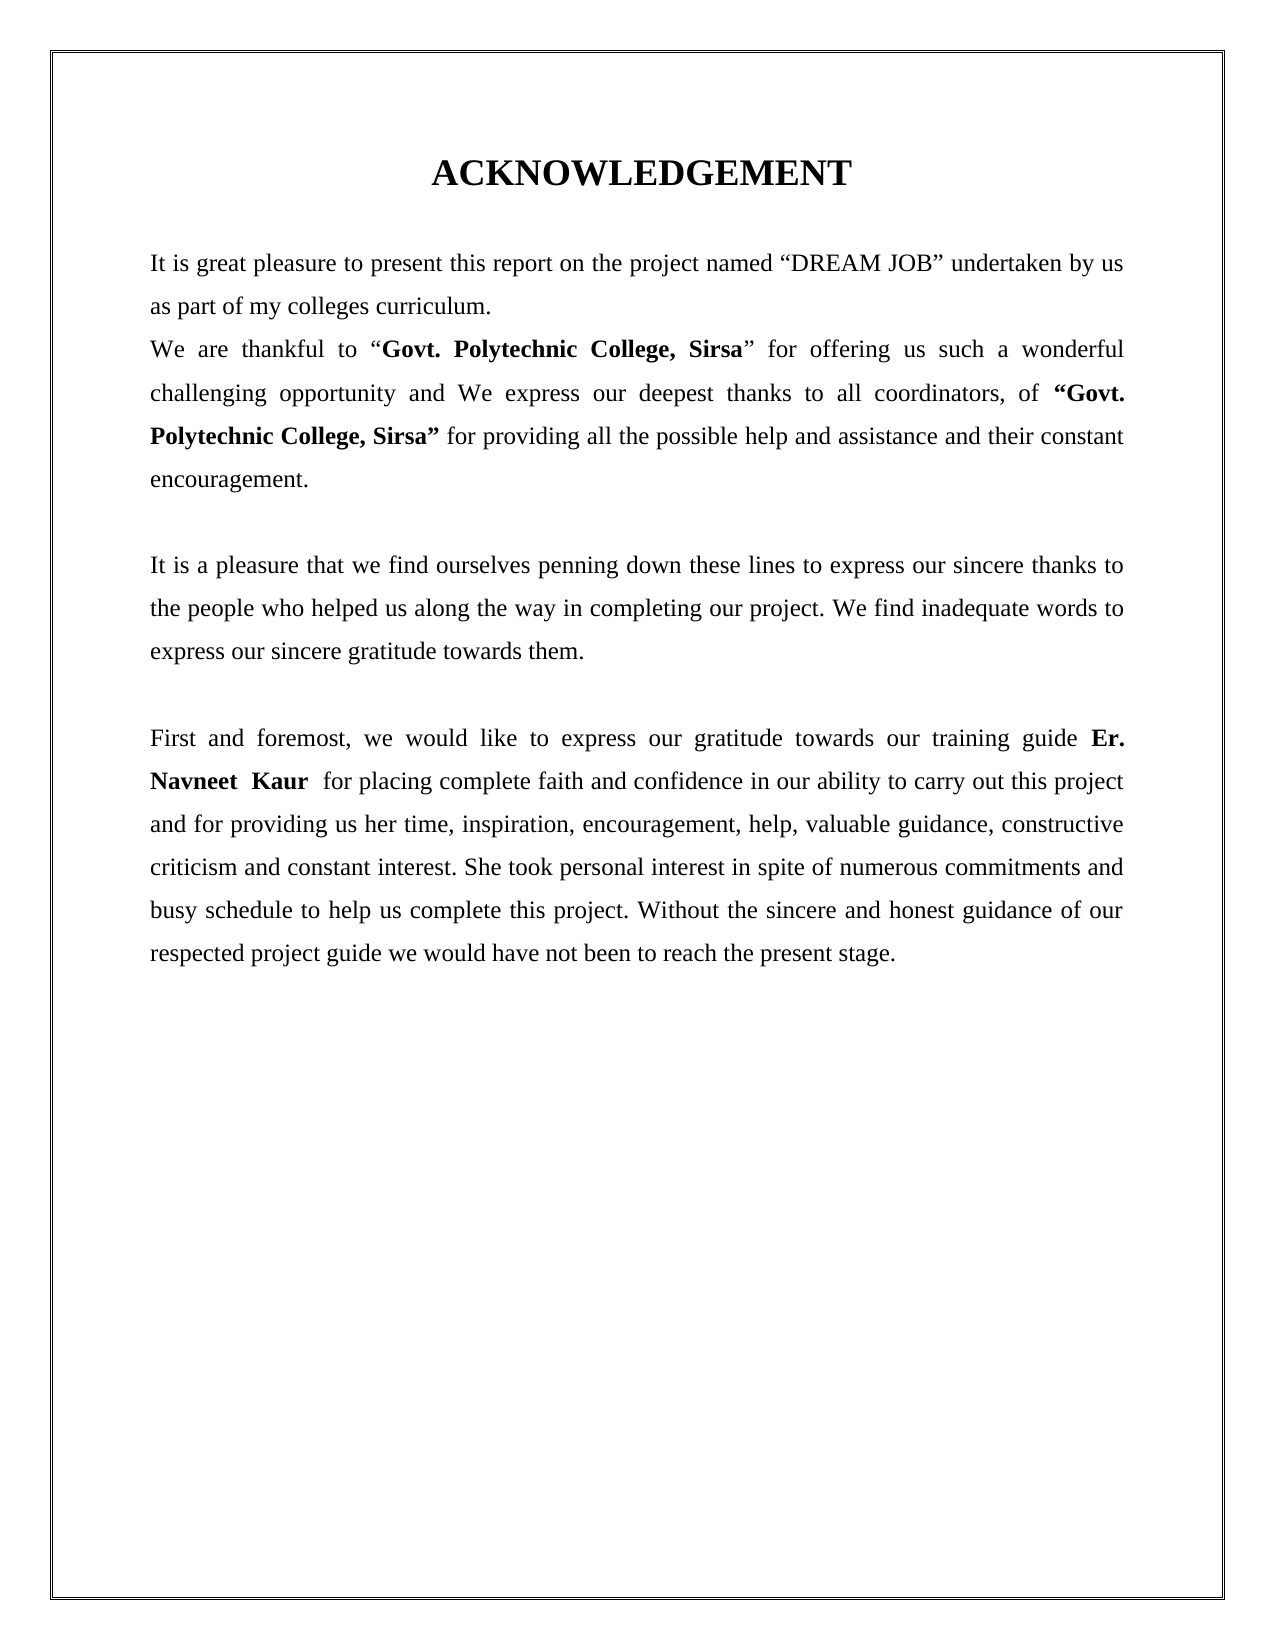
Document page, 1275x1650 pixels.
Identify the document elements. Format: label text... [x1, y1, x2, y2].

text We are thankful to “Govt. Polytechnic College, Sirsa” for offering us such a wonderful challenging opportunity and We express our deepest thanks to all coordinators, of “Govt. Polytechnic College, Sirsa” for providing all the possible help and assistance and their constant encouragement. [150, 334, 1125, 493]
title ACKNOWLEDGEMENT [216, 150, 1125, 193]
text First and foremost, we would like to express our gratitude towards our training guide Er. Navneet Kaur for placing complete faith and confidence in our ability to carry out this project and for providing us her time, inspiration, encouragement, help, valuable guidance, constructive criticism and constant interest. She took personal interest in spite of numerous commitments and busy schedule to help us complete this project. Without the sincere and honest guidance of our respected project guide we would have not been to reach the present stage. [150, 723, 1125, 967]
text It is a pleasure that we find ourselves penning down these lines to express our sincere thanks to the people who helped us along the way in completing our project. We find inadequate words to express our sincere gratitude towards them. [150, 550, 1125, 665]
text It is great pleasure to present this report on the project named “DREAM JOB” undertaken by us as part of my colleges curriculum. [150, 248, 1125, 320]
